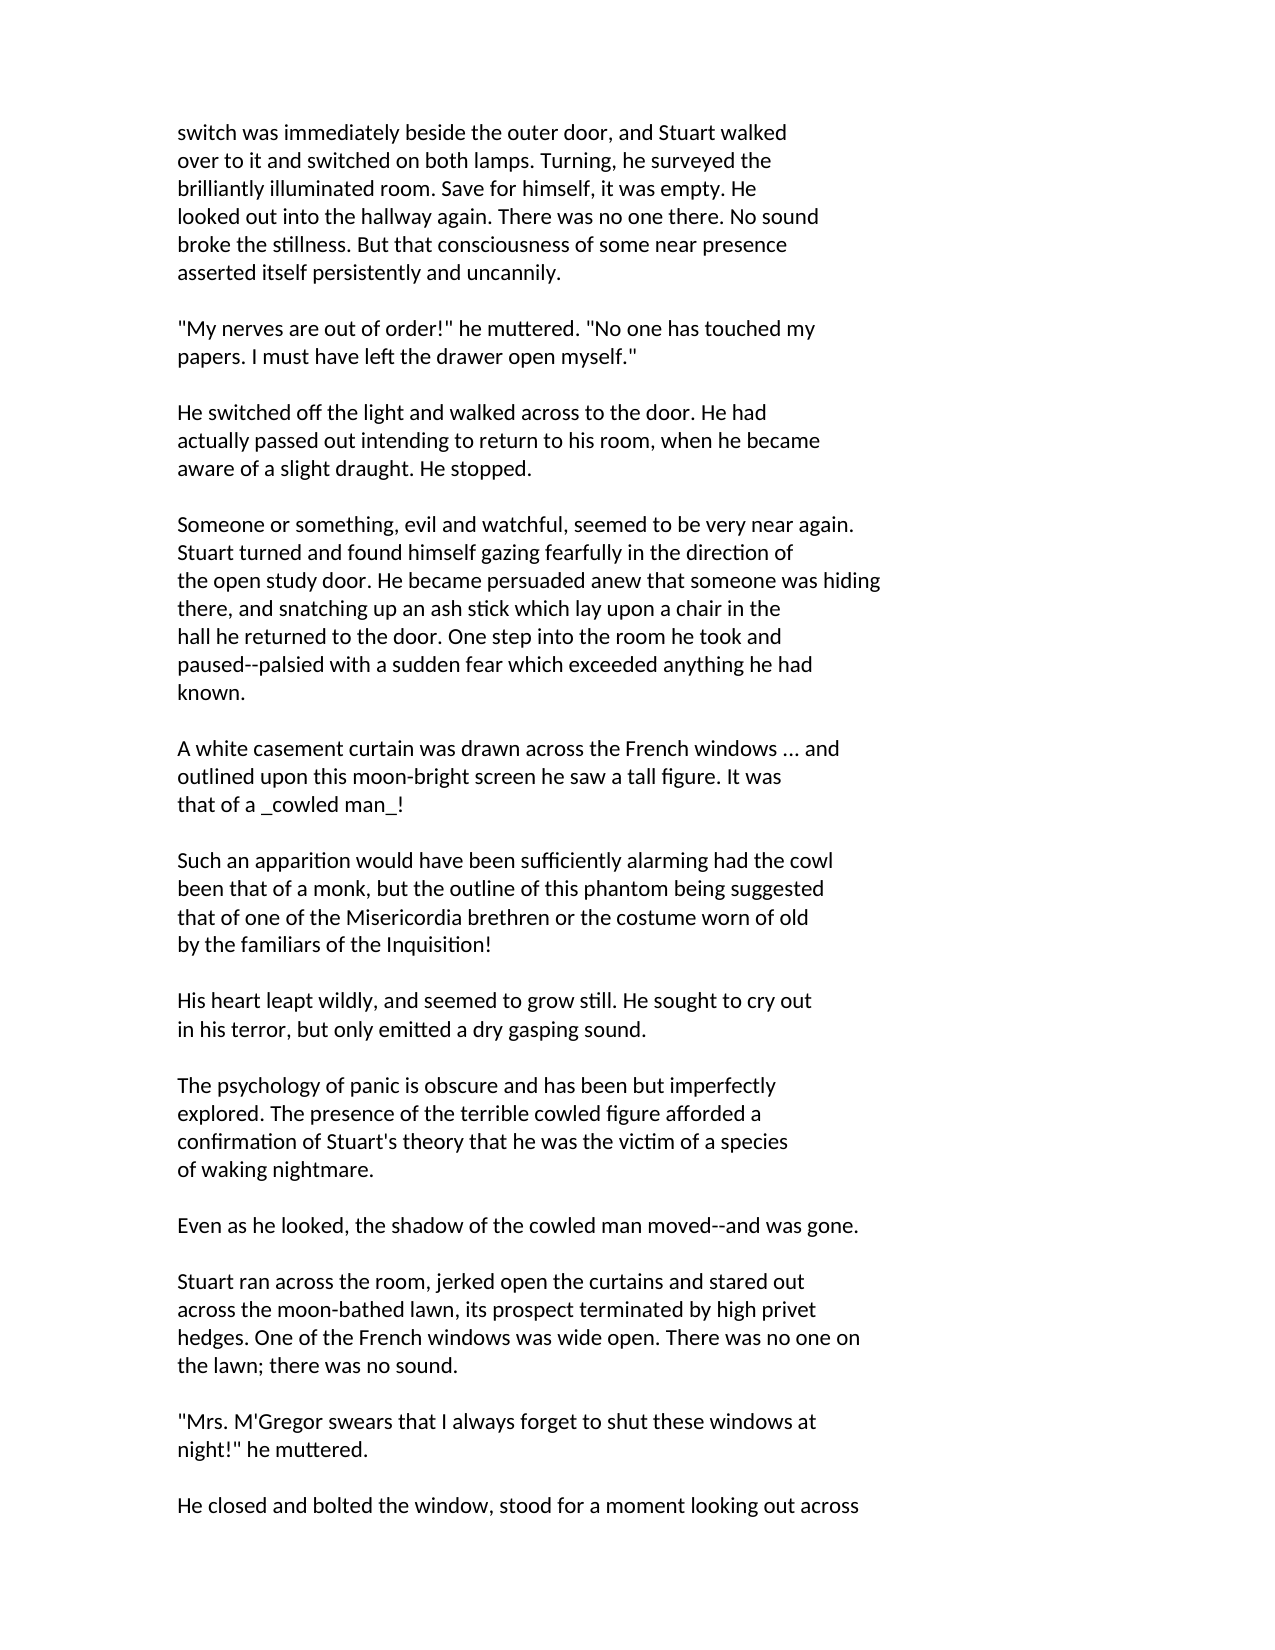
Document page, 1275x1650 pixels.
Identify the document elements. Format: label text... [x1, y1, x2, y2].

text over to it and switched on both lamps. Turning, he surveyed the [177, 146, 1186, 174]
text across the moon-bathed lawn, its prospect terminated by high privet [177, 1295, 1186, 1323]
text His heart leapt wildly, and seemed to grow still. He sought to cry out [177, 987, 1186, 1015]
text that of a _cowled man_! [177, 791, 1186, 818]
text aware of a slight draught. He stopped. [177, 454, 1186, 482]
text "My nerves are out of order!" he muttered. "No one has touched my [177, 314, 1186, 342]
text papers. I must have left the drawer open myself." [177, 342, 1186, 370]
text that of one of the Misericordia brethren or the costume worn of old [177, 903, 1186, 931]
text the open study door. He became persuaded anew that someone was hiding [177, 566, 1186, 594]
text Someone or something, evil and watchful, seemed to be very near again. [177, 510, 1186, 538]
text Stuart ran across the room, jerked open the curtains and stared out [177, 1267, 1186, 1295]
text of waking nightmare. [177, 1155, 1186, 1183]
text there, and snatching up an ash stick which lay upon a chair in the [177, 594, 1186, 622]
text the lawn; there was no sound. [177, 1351, 1186, 1379]
text by the familiars of the Inquisition! [177, 931, 1186, 959]
text A white casement curtain was drawn across the French windows ... and [177, 734, 1186, 762]
text night!" he muttered. [177, 1435, 1186, 1463]
text "Mrs. M'Gregor swears that I always forget to shut these windows at [177, 1407, 1186, 1435]
text looked out into the hallway again. There was no one there. No sound [177, 202, 1186, 230]
text hall he returned to the door. One step into the room he took and [177, 622, 1186, 650]
text in his terror, but only emitted a dry gasping sound. [177, 1015, 1186, 1043]
text explored. The presence of the terrible cowled figure afforded a [177, 1099, 1186, 1127]
text Stuart turned and found himself gazing fearfully in the direction of [177, 538, 1186, 566]
text paused--palsied with a sudden fear which exceeded anything he had [177, 650, 1186, 678]
text broke the stillness. But that consciousness of some near presence [177, 230, 1186, 258]
text He closed and bolted the window, stood for a moment looking out across [177, 1491, 1186, 1519]
text brilliantly illuminated room. Save for himself, it was empty. He [177, 174, 1186, 202]
text Even as he looked, the shadow of the cowled man moved--and was gone. [177, 1211, 1186, 1239]
text known. [177, 678, 1186, 706]
text The psychology of panic is obscure and has been but imperfectly [177, 1071, 1186, 1099]
text He switched off the light and walked across to the door. He had [177, 398, 1186, 426]
text been that of a monk, but the outline of this phantom being suggested [177, 874, 1186, 903]
text actually passed out intending to return to his room, when he became [177, 426, 1186, 454]
text confirmation of Stuart's theory that he was the victim of a species [177, 1127, 1186, 1155]
text asserted itself persistently and uncannily. [177, 258, 1186, 286]
text hedges. One of the French windows was wide open. There was no one on [177, 1323, 1186, 1351]
text Such an apparition would have been sufficiently alarming had the cowl [177, 847, 1186, 874]
text outlined upon this moon-bright screen he saw a tall figure. It was [177, 762, 1186, 791]
text switch was immediately beside the outer door, and Stuart walked [177, 118, 1186, 146]
